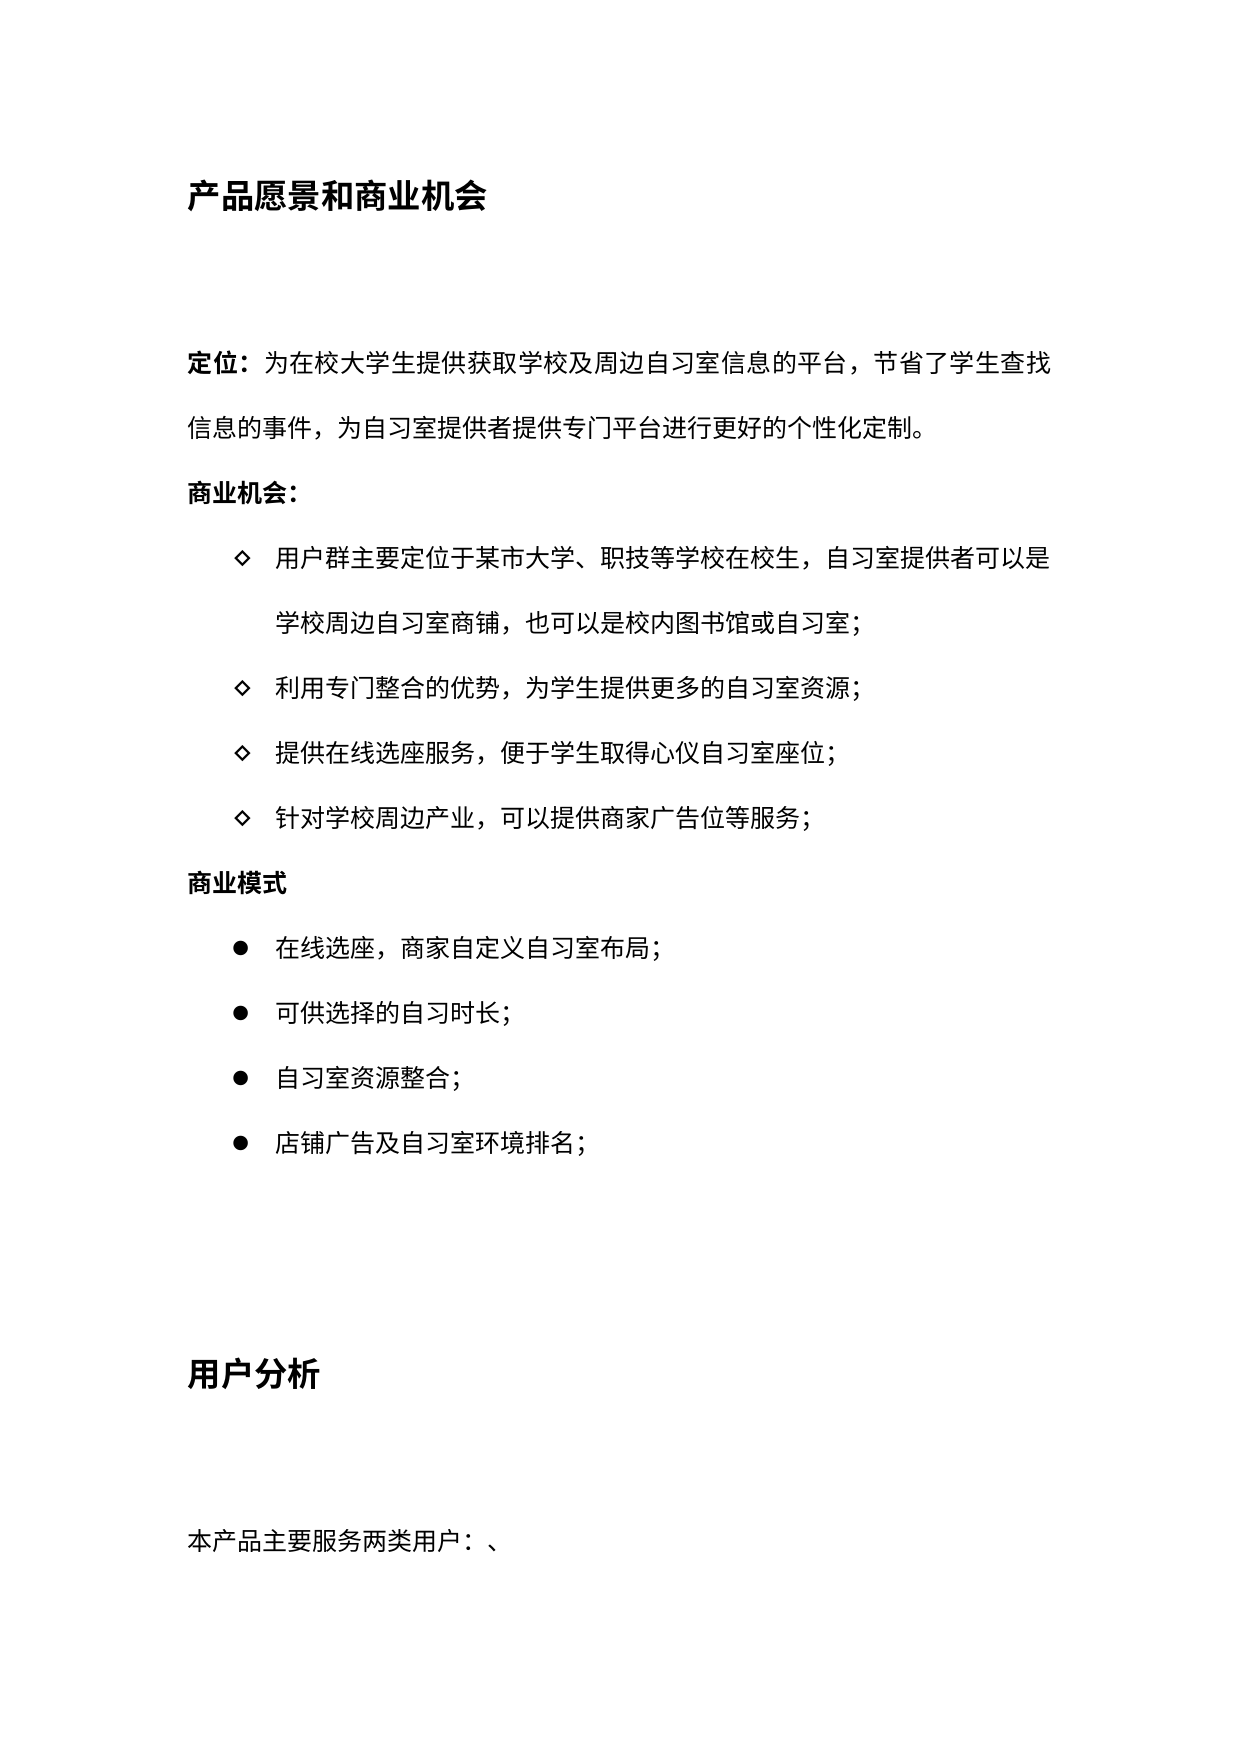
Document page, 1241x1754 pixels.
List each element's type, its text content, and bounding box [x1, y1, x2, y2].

list 利用专门整合的优势，为学生提供更多的自习室资源； [231, 654, 1053, 719]
text 本产品主要服务两类用户：、 [187, 1507, 1053, 1572]
list 可供选择的自习时长； [231, 979, 1053, 1044]
text 定位：为在校大学生提供获取学校及周边自习室信息的平台，节省了学生查找信息的事件，为自习室提供者提供专门平台进行更好的个性化定制。 [187, 329, 1053, 459]
text 商业机会： [187, 459, 1053, 524]
text 商业模式 [187, 849, 1053, 914]
subtitle 用户分析 [187, 1340, 1053, 1405]
subtitle 产品愿景和商业机会 [187, 162, 1053, 227]
list 针对学校周边产业，可以提供商家广告位等服务； [231, 784, 1053, 849]
list 自习室资源整合； [231, 1044, 1053, 1109]
list 提供在线选座服务，便于学生取得心仪自习室座位； [231, 719, 1053, 784]
list 用户群主要定位于某市大学、职技等学校在校生，自习室提供者可以是学校周边自习室商铺，也可以是校内图书馆或自习室； [231, 524, 1053, 654]
list 在线选座，商家自定义自习室布局； [231, 914, 1053, 979]
list 店铺广告及自习室环境排名； [231, 1109, 1053, 1174]
